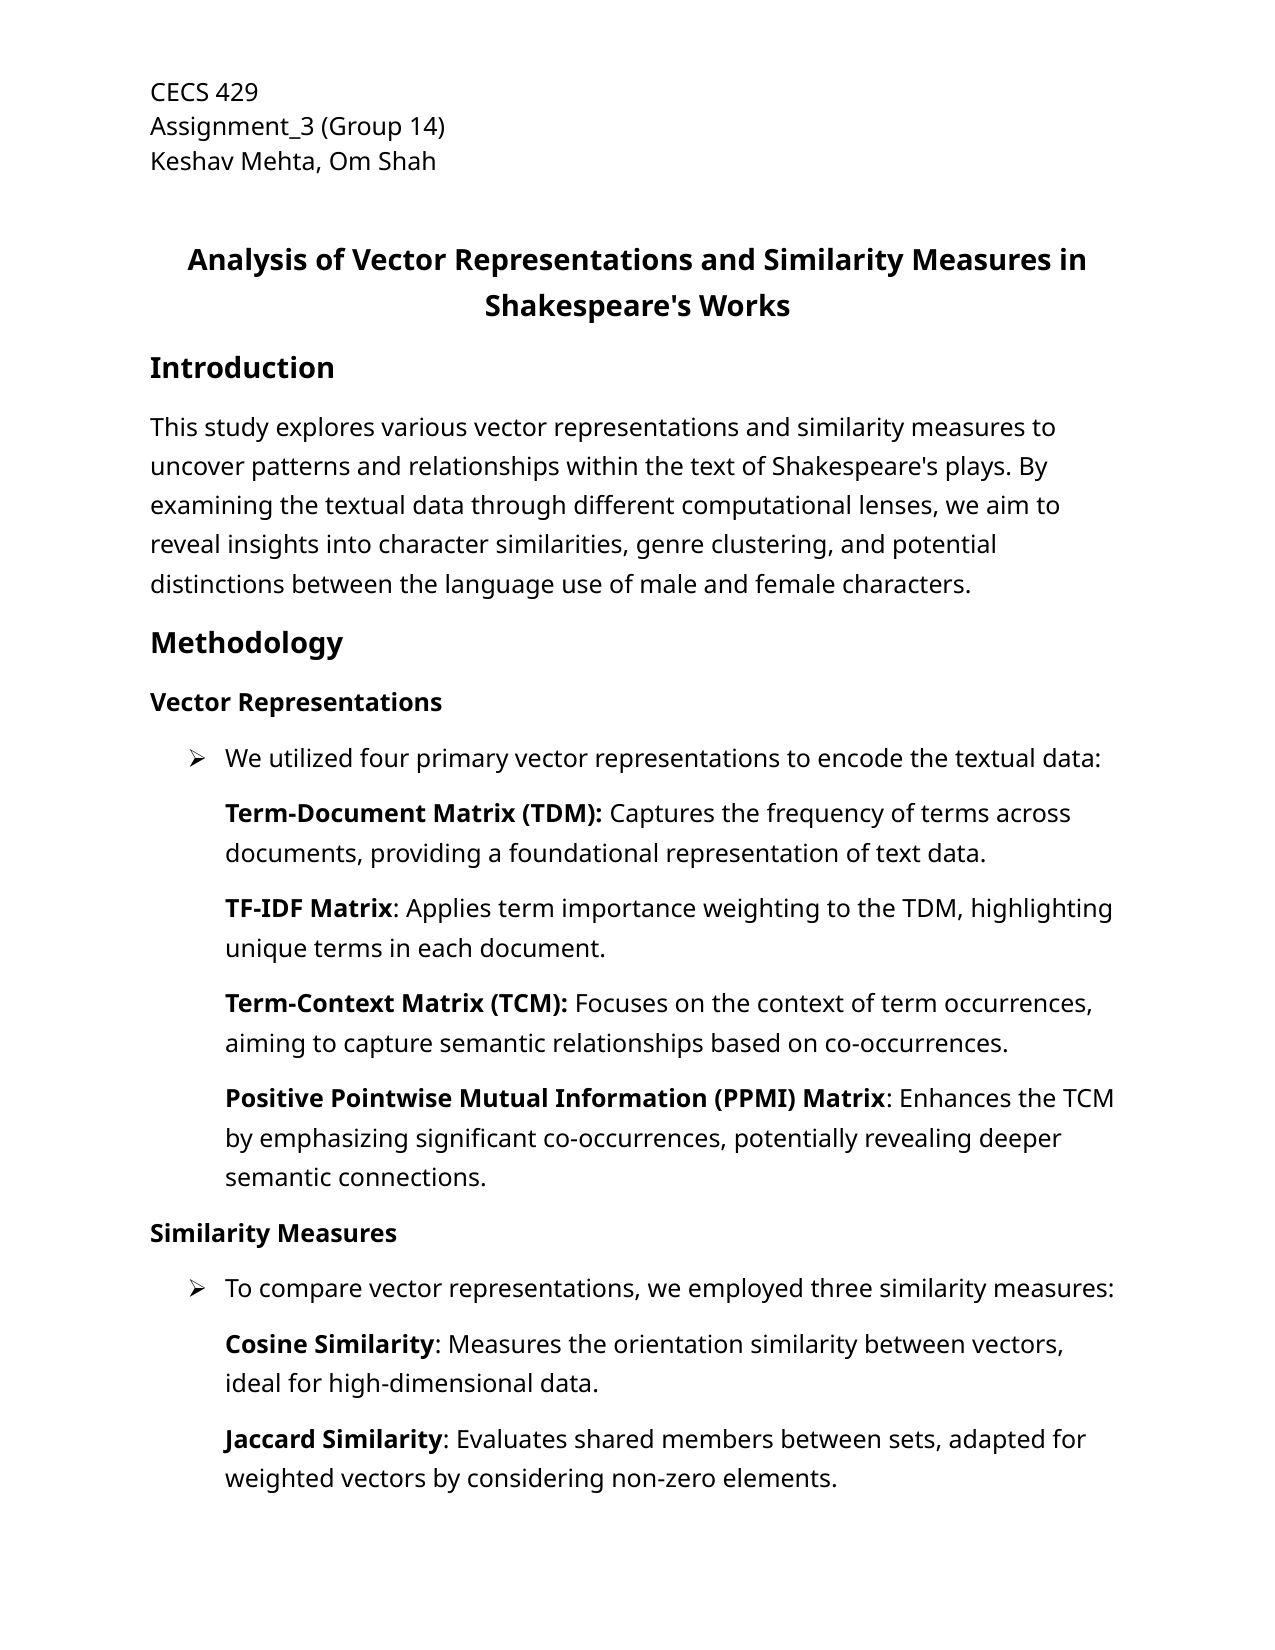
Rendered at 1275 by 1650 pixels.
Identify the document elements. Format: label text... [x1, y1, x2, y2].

list We utilized four primary vector representations to encode the textual data: [187, 740, 1125, 774]
text This study explores various vector representations and similarity measures to uncover patterns and relationships within the text of Shakespeare's plays. By examining the textual data through different computational lenses, we aim to reveal insights into character similarities, genre clustering, and potential distinctions between the language use of male and female characters. [150, 410, 1125, 600]
text Analysis of Vector Representations and Similarity Measures in Shakespeare's Works [150, 239, 1125, 325]
text Similarity Measures [150, 1215, 1125, 1249]
text Vector Representations [150, 684, 1125, 718]
text Methodology [150, 622, 1125, 662]
text Term-Document Matrix (TDM): Captures the frequency of terms across documents, providing a foundational representation of text data. [225, 796, 1125, 869]
text Term-Context Matrix (TCM): Focuses on the context of term occurrences, aiming to capture semantic relationships based on co-occurrences. [225, 986, 1125, 1059]
list To compare vector representations, we employed three similarity measures: [187, 1271, 1125, 1305]
text Cosine Similarity: Measures the orientation similarity between vectors, ideal for high-dimensional data. [225, 1327, 1125, 1400]
text Positive Pointwise Mutual Information (PPMI) Matrix: Enhances the TCM by emphasizing significant co-occurrences, potentially revealing deeper semantic connections. [225, 1081, 1125, 1193]
text TF-IDF Matrix: Applies term importance weighting to the TDM, highlighting unique terms in each document. [225, 891, 1125, 964]
text Introduction [150, 347, 1125, 387]
text Jaccard Similarity: Evaluates shared members between sets, adapted for weighted vectors by considering non-zero elements. [225, 1422, 1125, 1495]
